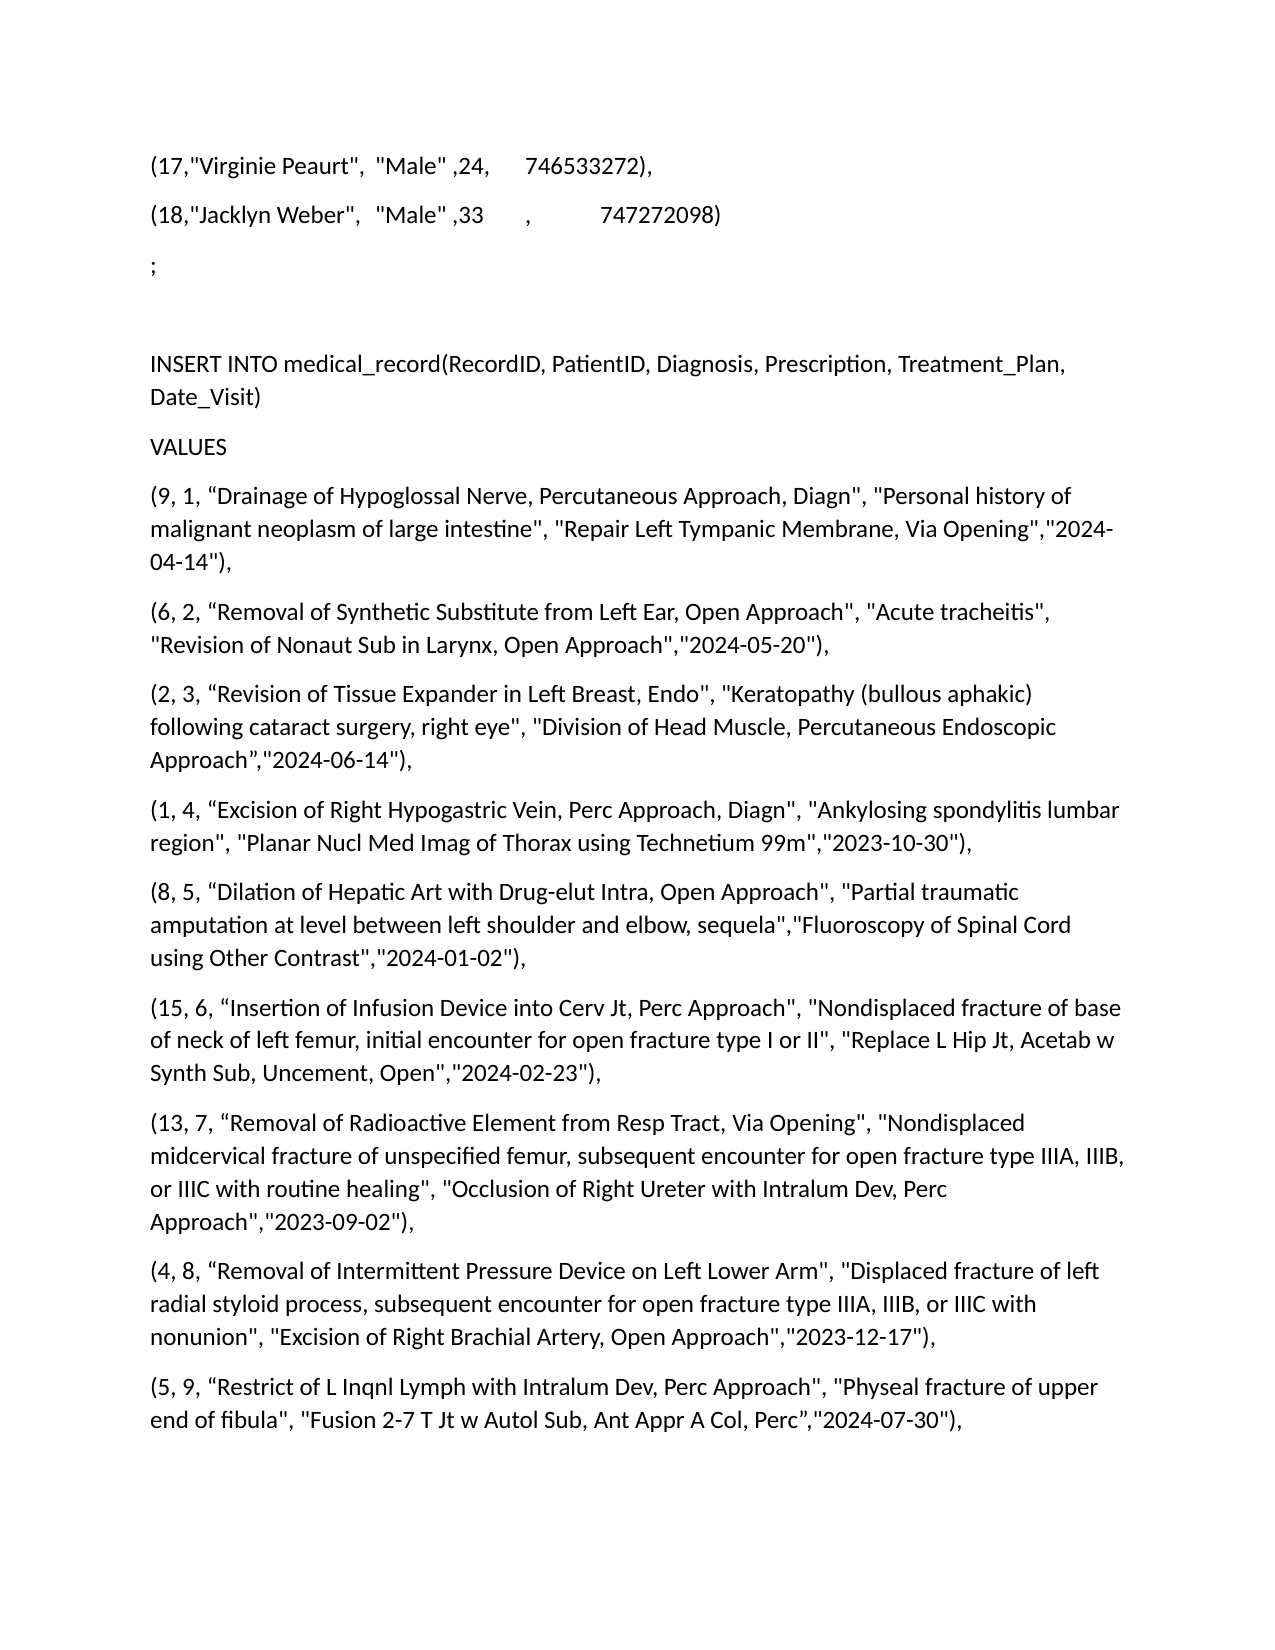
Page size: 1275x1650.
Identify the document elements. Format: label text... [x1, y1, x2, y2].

text (13, 7, “Removal of Radioactive Element from Resp Tract, Via Opening", "Nondisplaced midcervical fracture of unspecified femur, subsequent encounter for open fracture type IIIA, IIIB, or IIIC with routine healing", "Occlusion of Right Ureter with Intralum Dev, Perc Approach","2023-09-02"), [150, 1107, 1125, 1236]
text ; [150, 249, 1125, 280]
text INSERT INTO medical_record(RecordID, PatientID, Diagnosis, Prescription, Treatment_Plan, Date_Visit) [150, 348, 1125, 412]
text (15, 6, “Insertion of Infusion Device into Cerv Jt, Perc Approach", "Nondisplaced fracture of base of neck of left femur, initial encounter for open fracture type I or II", "Replace L Hip Jt, Acetab w Synth Sub, Uncement, Open","2024-02-23"), [150, 992, 1125, 1088]
text (6, 2, “Removal of Synthetic Substitute from Left Ear, Open Approach", "Acute tracheitis", "Revision of Nonaut Sub in Larynx, Open Approach","2024-05-20"), [150, 596, 1125, 659]
text (9, 1, “Drainage of Hypoglossal Nerve, Percutaneous Approach, Diagn", "Personal history of malignant neoplasm of large intestine", "Repair Left Tympanic Membrane, Via Opening","2024-04-14"), [150, 480, 1125, 577]
text (18,"Jacklyn Weber", "Male" ,33 , 747272098) [150, 199, 1125, 230]
text (8, 5, “Dilation of Hepatic Art with Drug-elut Intra, Open Approach", "Partial traumatic amputation at level between left shoulder and elbow, sequela","Fluoroscopy of Spinal Cord using Other Contrast","2024-01-02"), [150, 876, 1125, 973]
text (2, 3, “Revision of Tissue Expander in Left Breast, Endo", "Keratopathy (bullous aphakic) following cataract surgery, right eye", "Division of Head Muscle, Percutaneous Endoscopic Approach”,"2024-06-14"), [150, 678, 1125, 775]
text (17,"Virginie Peaurt", "Male" ,24, 746533272), [150, 150, 1125, 181]
text (1, 4, “Excision of Right Hypogastric Vein, Perc Approach, Diagn", "Ankylosing spondylitis lumbar region", "Planar Nucl Med Imag of Thorax using Technetium 99m","2023-10-30"), [150, 794, 1125, 857]
text (5, 9, “Restrict of L Inqnl Lymph with Intralum Dev, Perc Approach", "Physeal fracture of upper end of fibula", "Fusion 2-7 T Jt w Autol Sub, Ant Appr A Col, Perc”,"2024-07-30"), [150, 1371, 1125, 1434]
text VALUES [150, 431, 1125, 461]
text (4, 8, “Removal of Intermittent Pressure Device on Left Lower Arm", "Displaced fracture of left radial styloid process, subsequent encounter for open fracture type IIIA, IIIB, or IIIC with nonunion", "Excision of Right Brachial Artery, Open Approach","2023-12-17"), [150, 1255, 1125, 1352]
